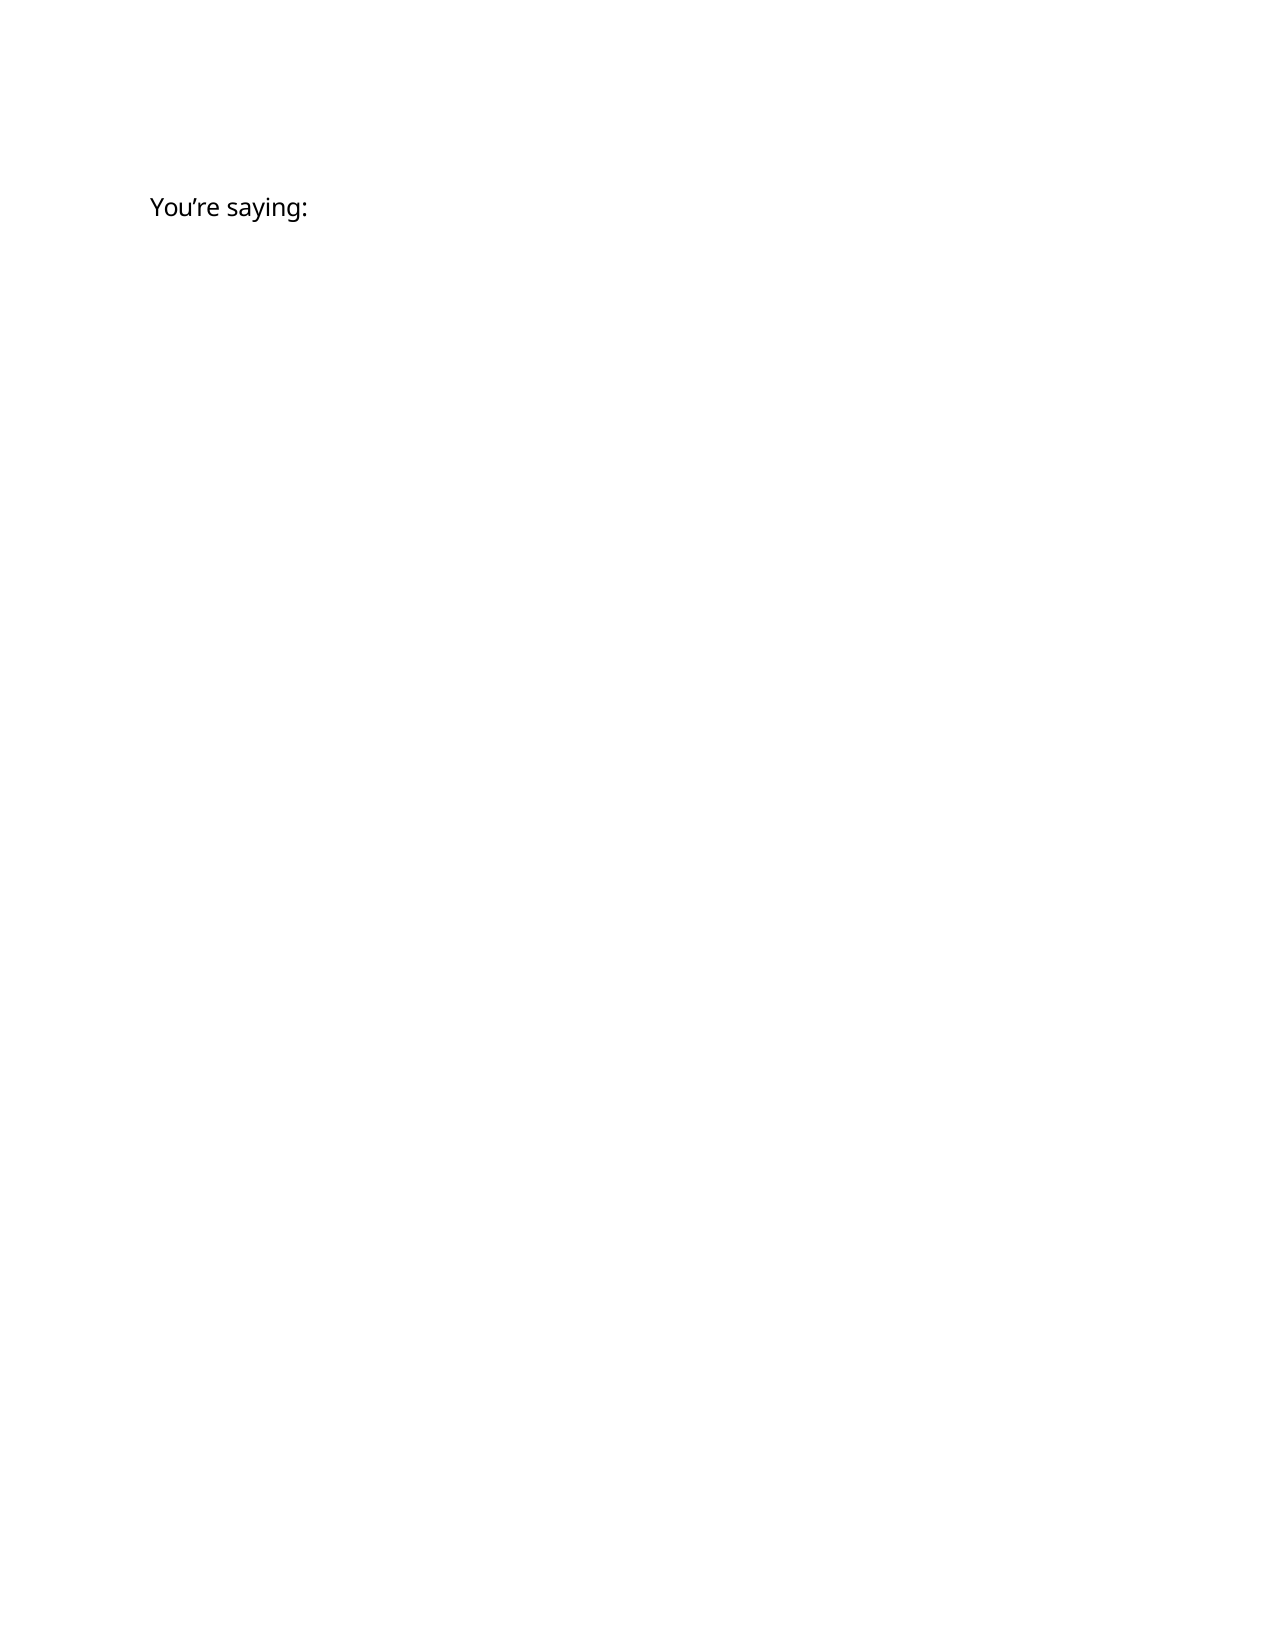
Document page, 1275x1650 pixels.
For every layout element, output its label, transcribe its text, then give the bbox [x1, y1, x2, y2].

text You’re saying: [150, 189, 1162, 224]
